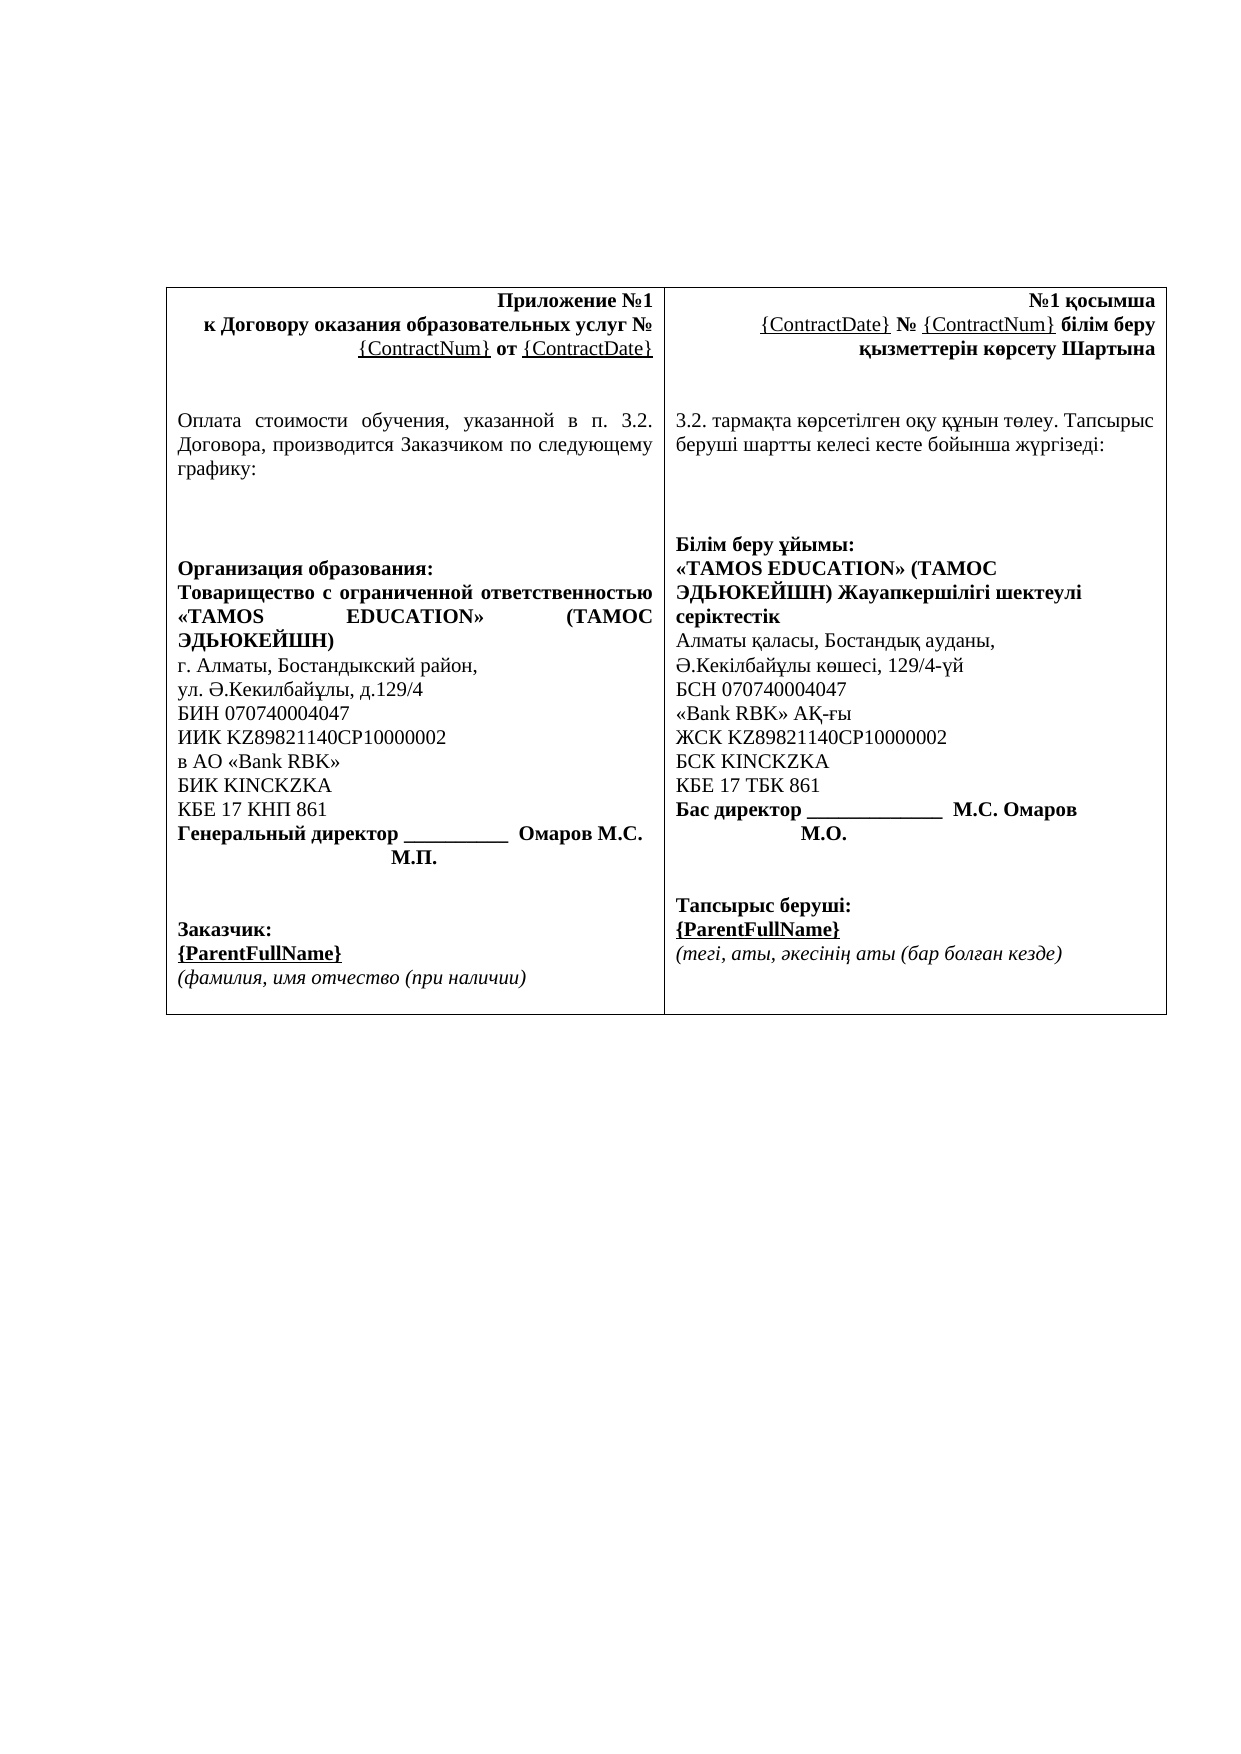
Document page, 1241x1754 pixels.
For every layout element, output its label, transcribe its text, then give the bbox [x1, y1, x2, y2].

table_header Приложение №1 к Договору оказания образовательных услуг № {ContractNum} от {ContractDate} Оплата стоимости обучения, указанной в п. 3.2. Договора, производится Заказчиком по следующему графику: {customtable_quarterpay} Организация образования: Товарищество с ограниченной ответственностью «TAMOS EDUCATION» (ТАМОС ЭДЬЮКЕЙШН) г. Алматы, Бостандыкский район, ул. Ә.Кекилбайұлы, д.129/4 БИН 070740004047 ИИК KZ89821140СР10000002 в АО «Bank RBK» БИК KINCKZKA КБЕ 17 КНП 861 Генеральный директор __________ Омаров М.С. М.П. Заказчик: {ParentFullName} (фамилия, имя отчество (при наличии) [167, 288, 664, 1013]
table_header №1 қосымша {ContractDate} № {ContractNum} білім беру қызметтерін көрсету Шартына 3.2. тармақта көрсетілген оқу құнын төлеу. Тапсырыс беруші шартты келесі кесте бойынша жүргізеді: {customtable_quarterpay} Білім беру ұйымы: «TAMOS EDUCATION» (ТАМОС ЭДЬЮКЕЙШН) Жауапкершілігі шектеулі серіктестік Алматы қаласы, Бостандық ауданы, Ә.Кекілбайұлы көшесі, 129/4-үй БСН 070740004047 «Bank RBK» АҚ-ғы ЖСК KZ89821140СР10000002 БСК KINCKZKA КБЕ 17 ТБК 861 Бас директор _____________ М.С. Омаров М.О. Тапсырыс беруші: {ParentFullName} (тегі, аты, әкесінің аты (бар болған кезде) [665, 288, 1166, 1013]
